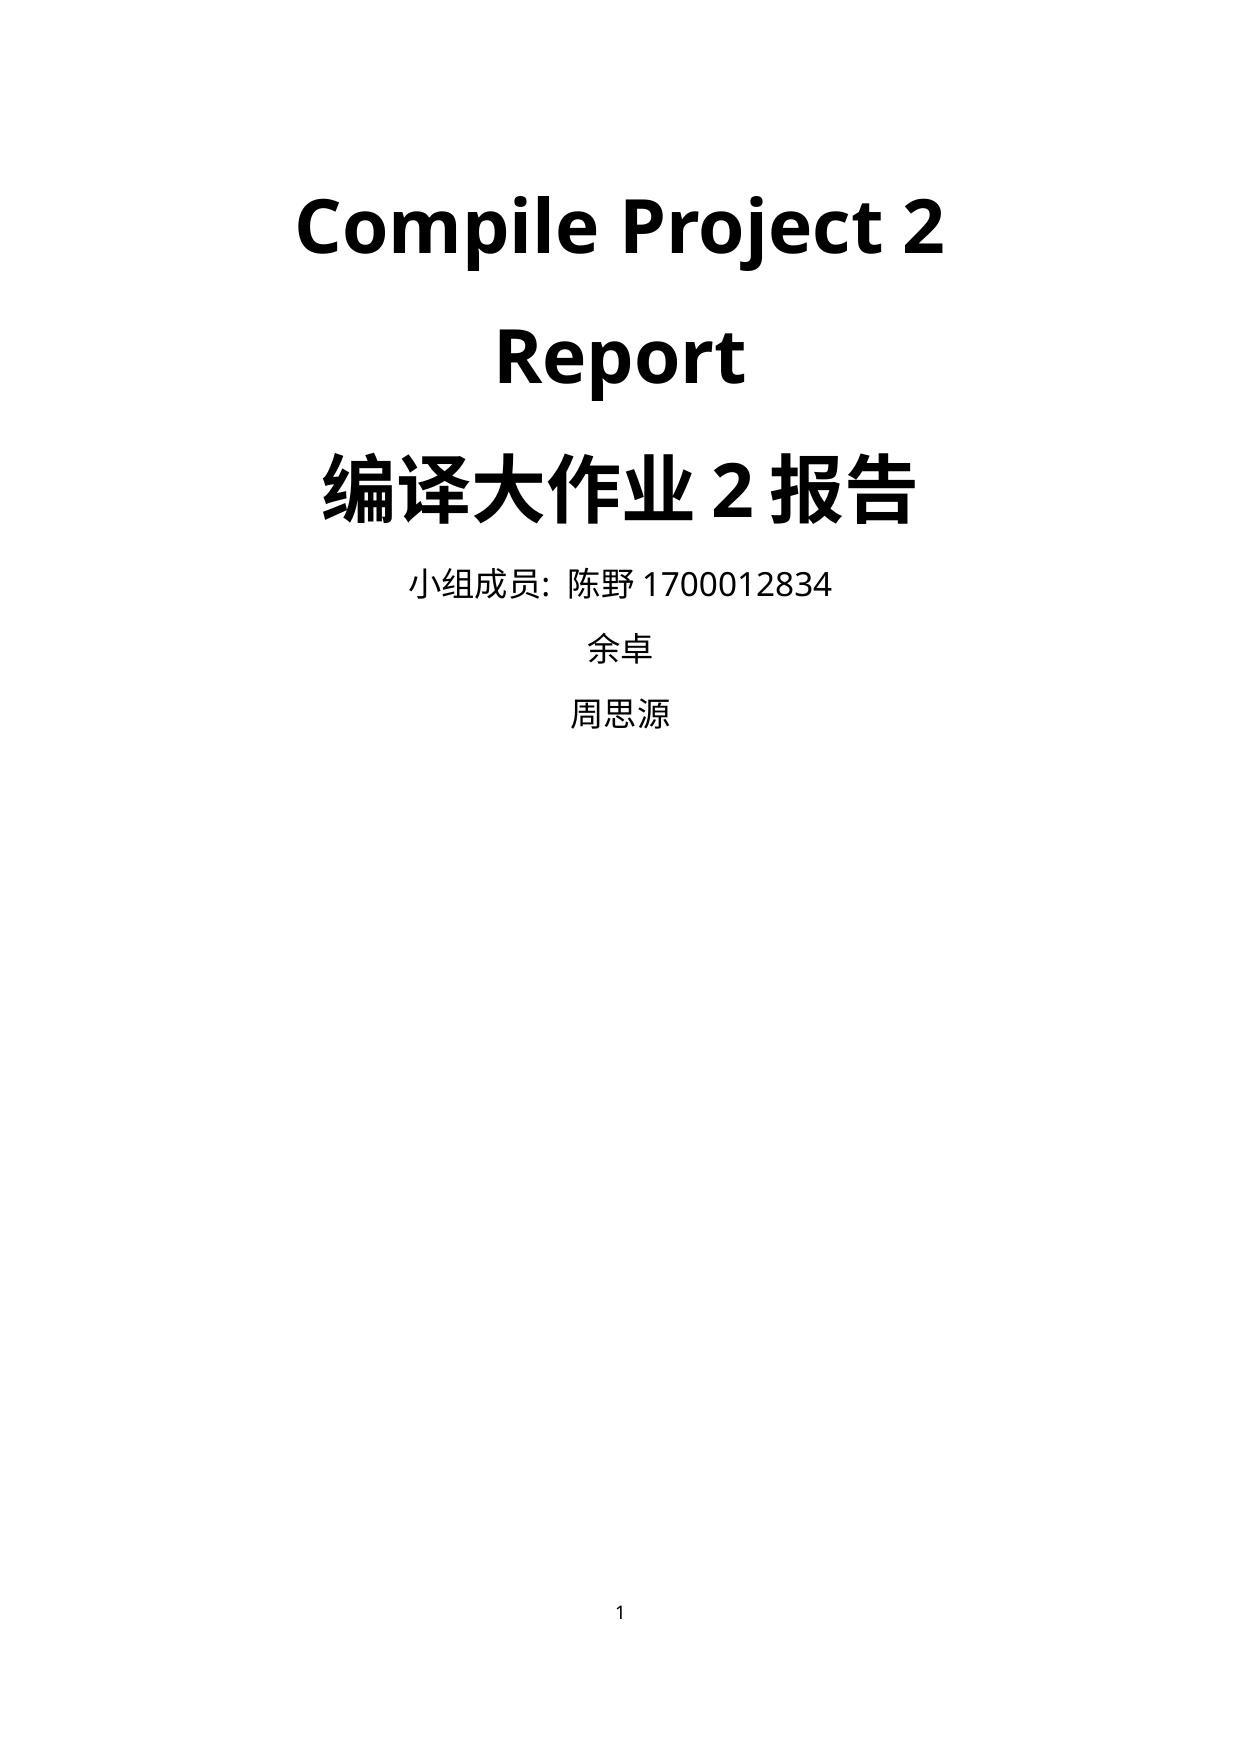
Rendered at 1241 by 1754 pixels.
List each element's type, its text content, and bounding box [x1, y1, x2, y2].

text 周思源 [187, 680, 1053, 745]
text 余卓 [187, 615, 1053, 680]
text 编译大作业2报告 [187, 420, 1053, 550]
text 小组成员: 陈野 1700012834 [187, 550, 1053, 615]
text Compile Project 2 Report [187, 160, 1053, 420]
